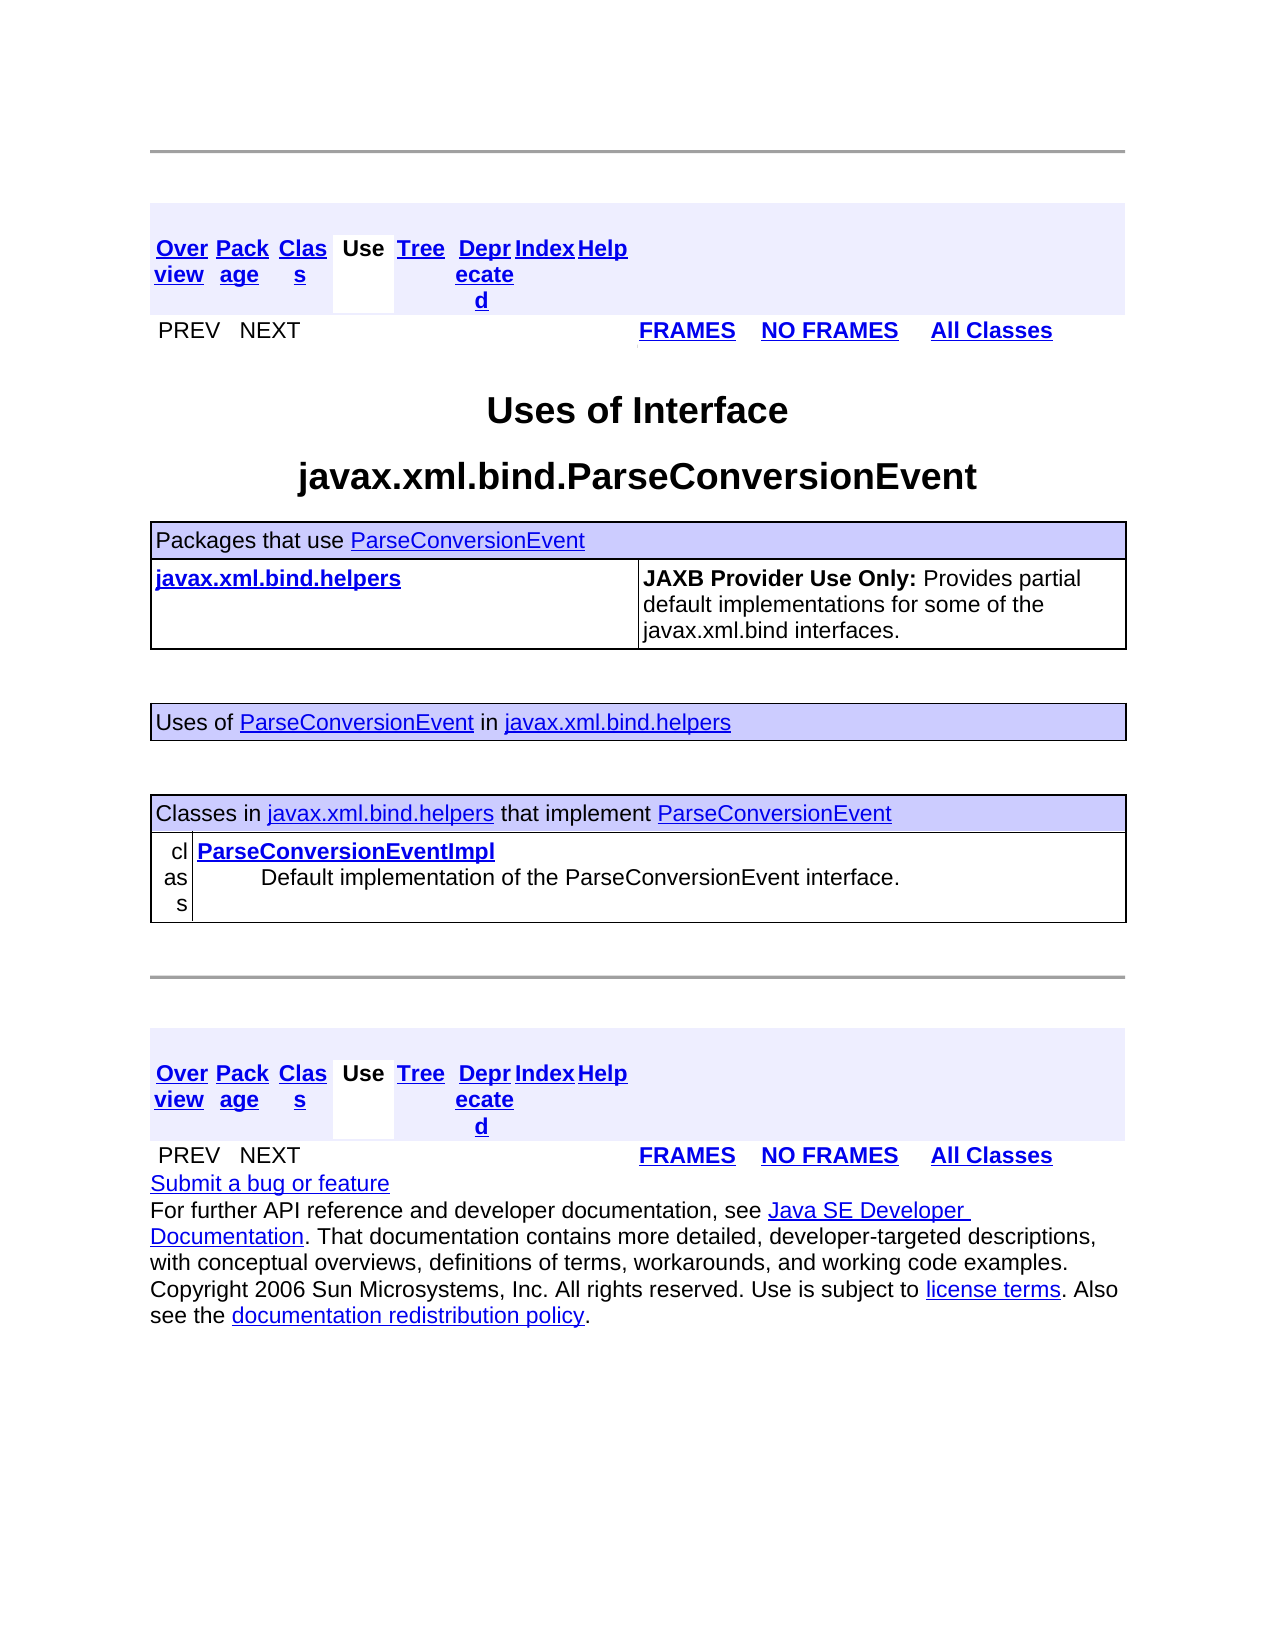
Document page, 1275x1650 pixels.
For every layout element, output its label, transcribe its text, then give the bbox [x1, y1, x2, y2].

table_cell PREV NEXT [150, 1141, 637, 1170]
text javax.xml.bind.ParseConversionEvent [150, 454, 1125, 497]
table_cell class [152, 833, 192, 921]
table_header [150, 1028, 1125, 1141]
table_cell JAXB Provider Use Only: Provides partial default implementations for some of the javax.xml.bind interfaces. [639, 560, 1125, 648]
table_cell ParseConversionEventImpl Default implementation of the ParseConversionEvent interface. [193, 833, 1125, 921]
table_cell PREV NEXT [150, 315, 637, 345]
table_header Uses of ParseConversionEvent in javax.xml.bind.helpers [152, 704, 1125, 740]
table_header Classes in javax.xml.bind.helpers that implement ParseConversionEvent [152, 796, 1125, 831]
text Uses of Interface [150, 388, 1125, 431]
text For further API reference and developer documentation, see Java SE Developer Documentation. That documentation contains more detailed, developer-targeted descriptions, with conceptual overviews, definitions of terms, workarounds, and working code examples. [150, 1197, 1125, 1276]
table_cell FRAMES NO FRAMES All Classes [638, 1141, 1125, 1170]
text Copyright 2006 Sun Microsystems, Inc. All rights reserved. Use is subject to license terms. Also see the documentation redistribution policy. [150, 1276, 1125, 1328]
text Submit a bug or feature [150, 1170, 1125, 1197]
table_cell FRAMES NO FRAMES All Classes [638, 315, 1125, 345]
table_header Packages that use ParseConversionEvent [152, 523, 1125, 558]
table_header [150, 203, 1125, 315]
table_cell javax.xml.bind.helpers [152, 560, 638, 648]
